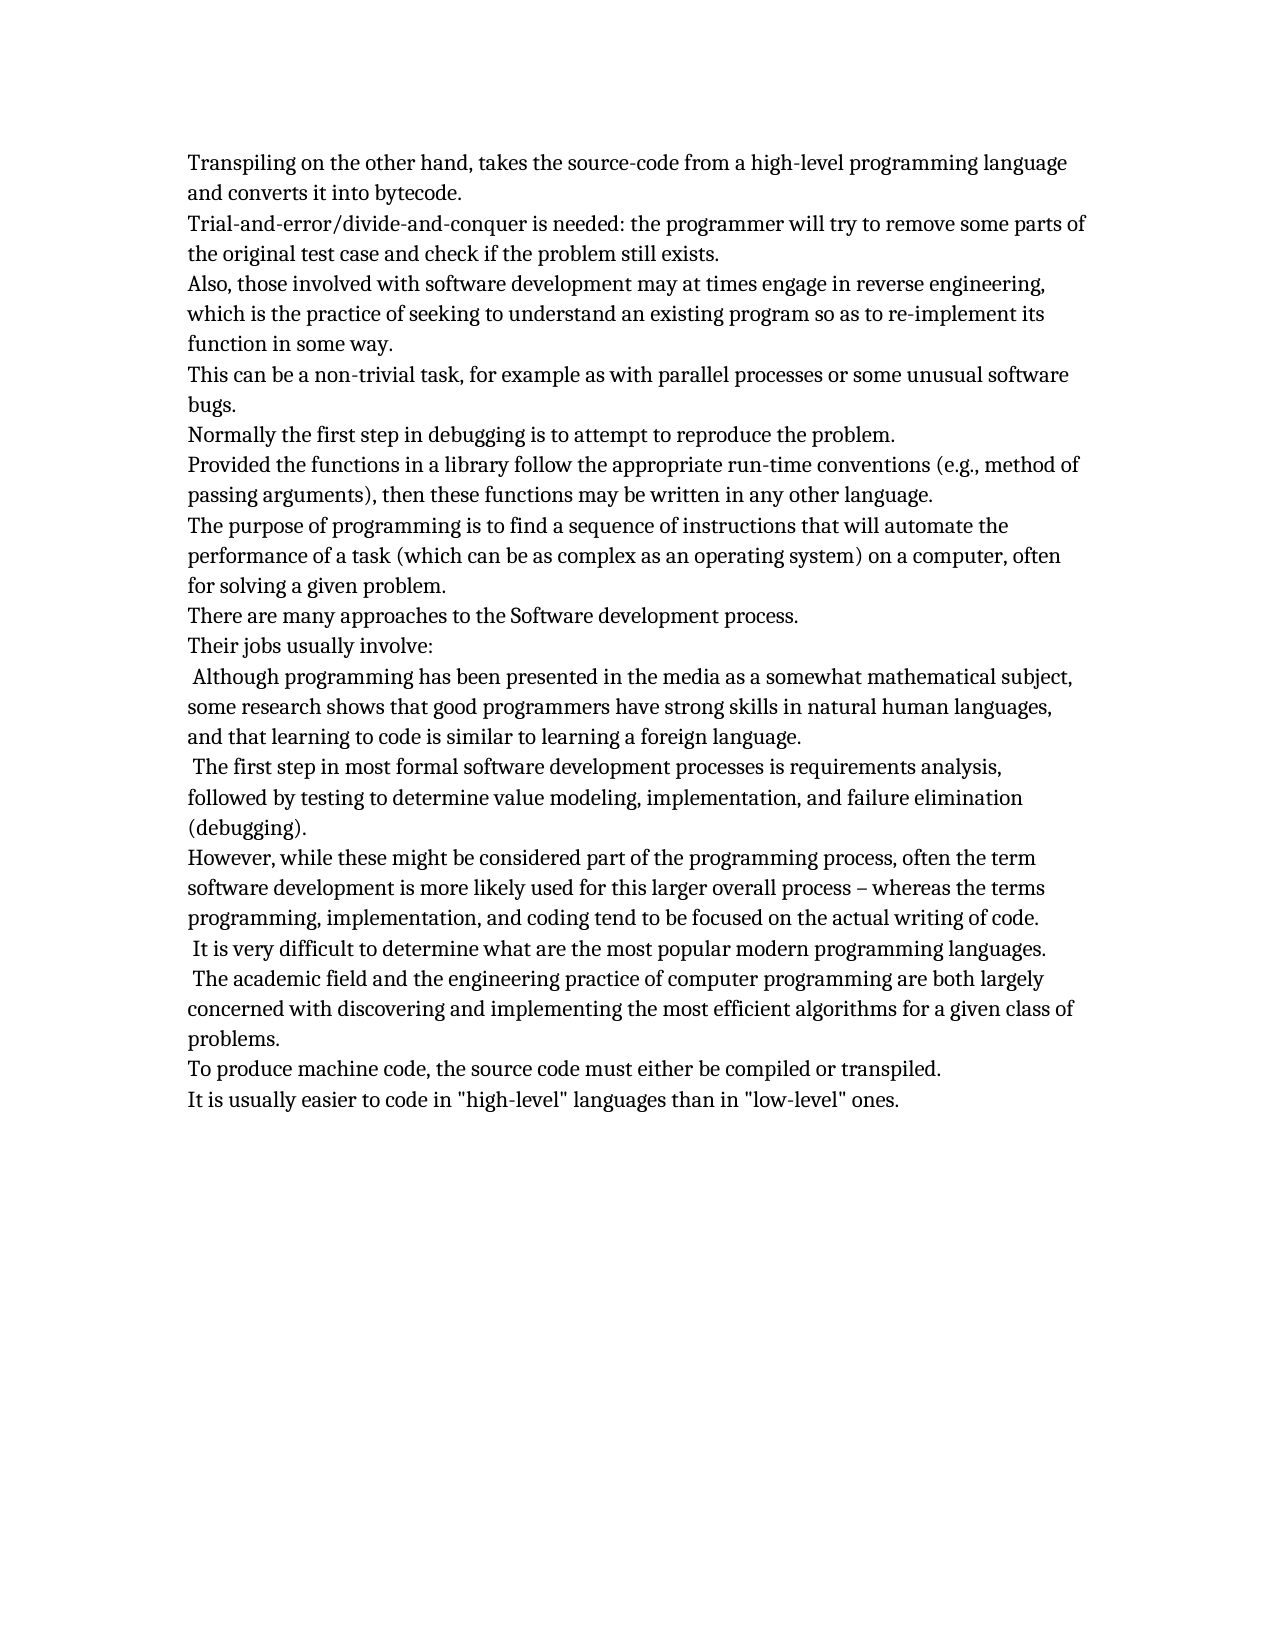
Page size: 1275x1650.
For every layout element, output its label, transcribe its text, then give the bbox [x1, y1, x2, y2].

text Transpiling on the other hand, takes the source-code from a high-level programming language and converts it into bytecode. Trial-and-error/divide-and-conquer is needed: the programmer will try to remove some parts of the original test case and check if the problem still exists. Also, those involved with software development may at times engage in reverse engineering, which is the practice of seeking to understand an existing program so as to re-implement its function in some way. This can be a non-trivial task, for example as with parallel processes or some unusual software bugs. Normally the first step in debugging is to attempt to reproduce the problem. Provided the functions in a library follow the appropriate run-time conventions (e.g., method of passing arguments), then these functions may be written in any other language. The purpose of programming is to find a sequence of instructions that will automate the performance of a task (which can be as complex as an operating system) on a computer, often for solving a given problem. There are many approaches to the Software development process. Their jobs usually involve: Although programming has been presented in the media as a somewhat mathematical subject, some research shows that good programmers have strong skills in natural human languages, and that learning to code is similar to learning a foreign language. The first step in most formal software development processes is requirements analysis, followed by testing to determine value modeling, implementation, and failure elimination (debugging). However, while these might be considered part of the programming process, often the term software development is more likely used for this larger overall process – whereas the terms programming, implementation, and coding tend to be focused on the actual writing of code. It is very difficult to determine what are the most popular modern programming languages. The academic field and the engineering practice of computer programming are both largely concerned with discovering and implementing the most efficient algorithms for a given class of problems. To produce machine code, the source code must either be compiled or transpiled. It is usually easier to code in "high-level" languages than in "low-level" ones. [187, 150, 1087, 1113]
